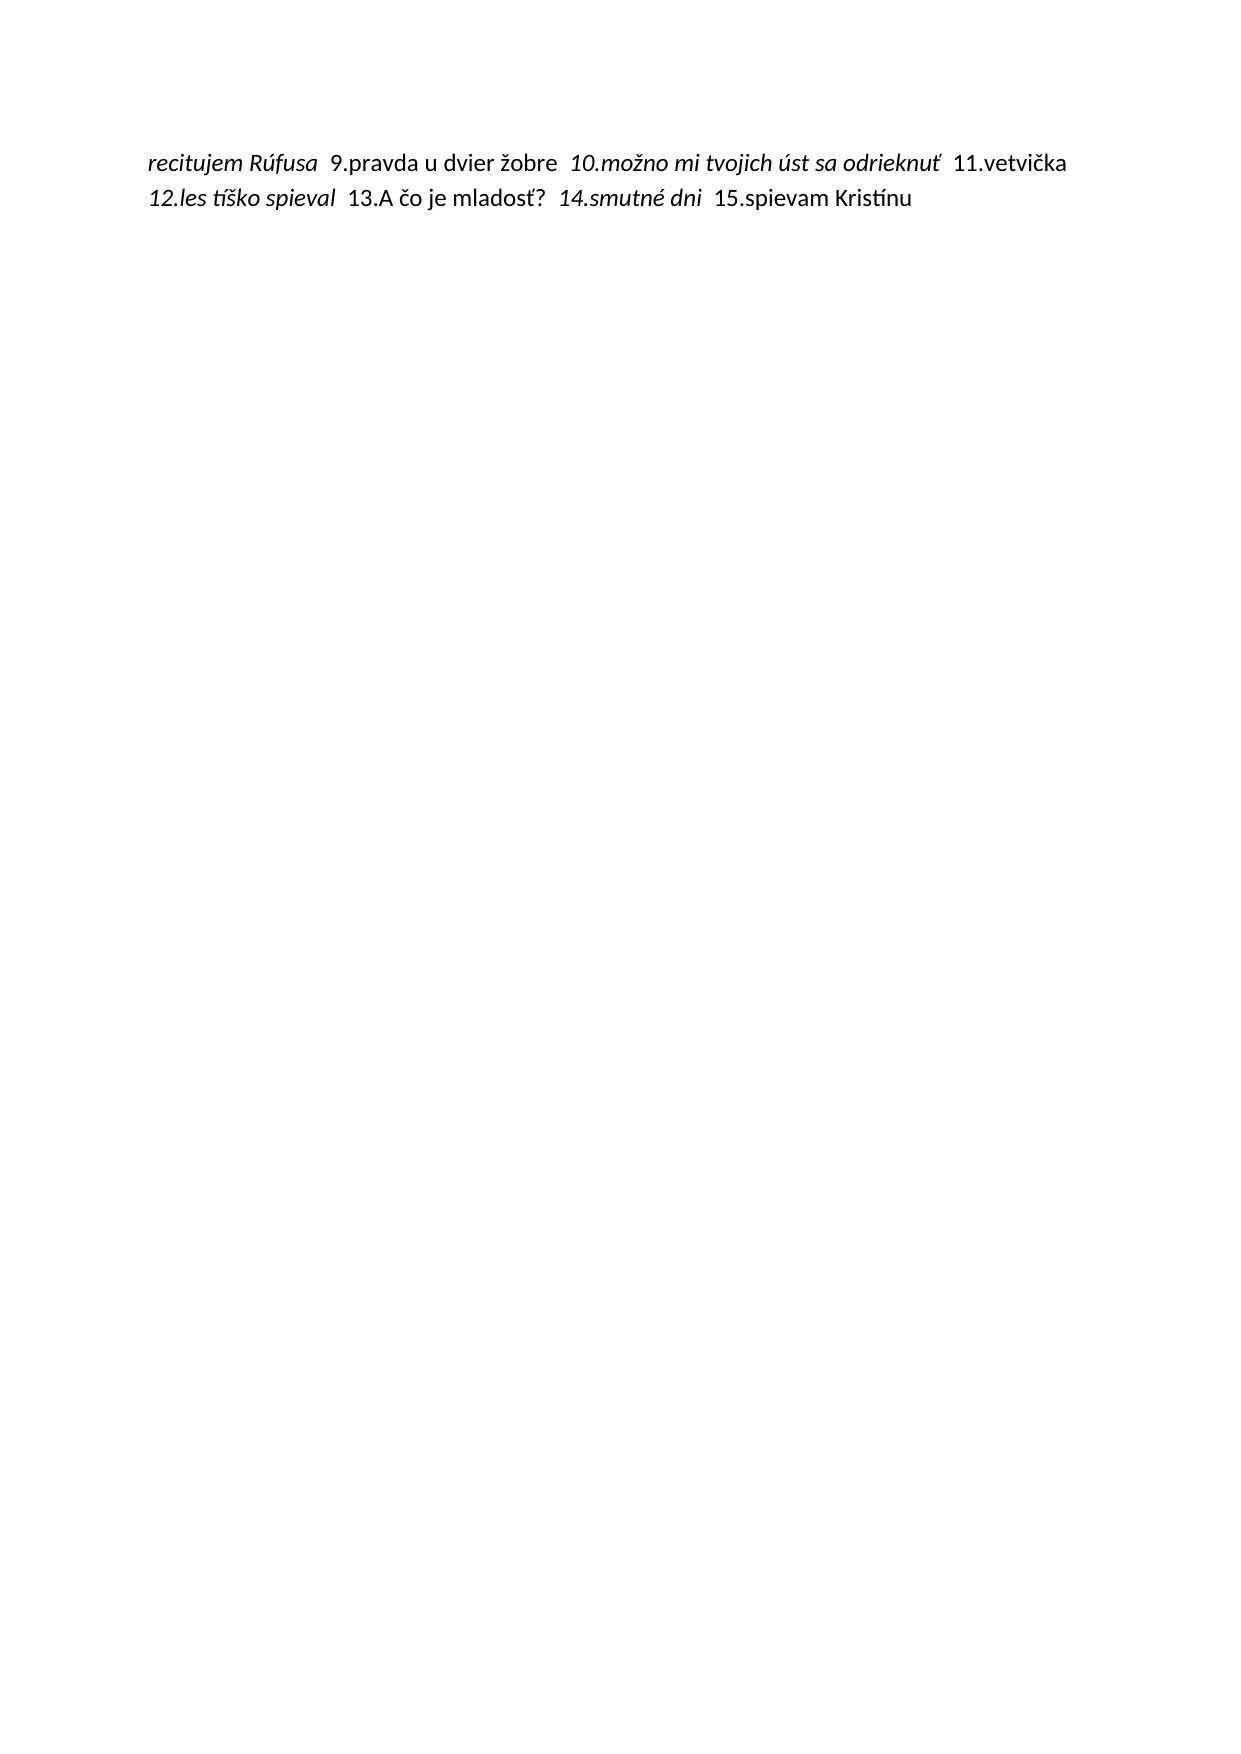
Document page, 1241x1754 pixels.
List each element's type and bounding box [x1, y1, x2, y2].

text [148, 148, 1093, 213]
